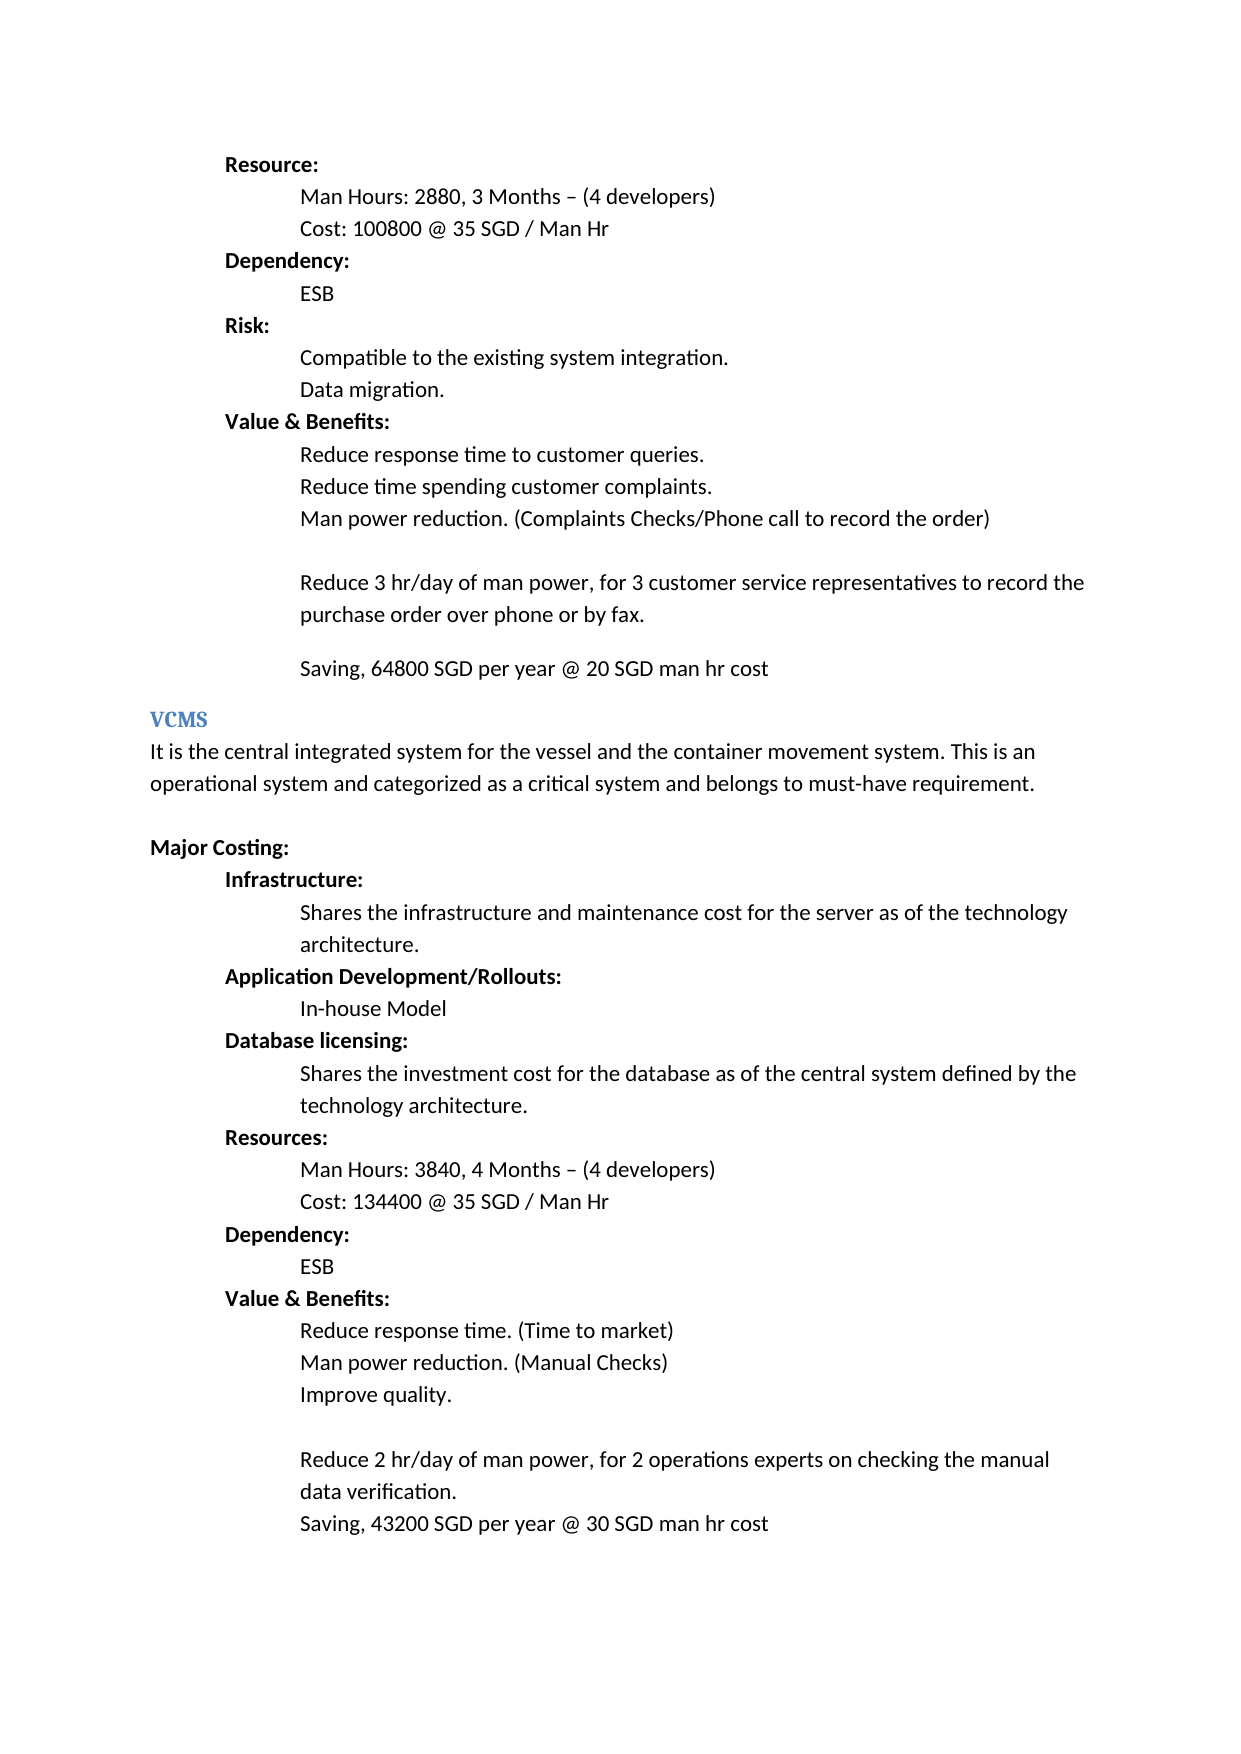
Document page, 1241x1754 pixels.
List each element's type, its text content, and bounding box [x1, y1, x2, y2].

list In-house Model [150, 994, 1090, 1022]
list ESB [150, 279, 1090, 307]
list Data migration. [150, 375, 1090, 403]
list Reduce response time. (Time to market) [150, 1316, 1090, 1344]
subtitle VCMS [150, 707, 1090, 733]
list Value & Benefits: [150, 407, 1090, 436]
list Dependency: [150, 247, 1090, 274]
list Value & Benefits: [150, 1284, 1090, 1312]
list Man power reduction. (Complaints Checks/Phone call to record the order) [150, 504, 1090, 532]
list Shares the infrastructure and maintenance cost for the server as of the technology architecture. [300, 898, 1090, 958]
list Resources: [150, 1123, 1090, 1151]
list Cost: 100800 @ 35 SGD / Man Hr [150, 214, 1090, 242]
list Shares the investment cost for the database as of the central system defined by the technology architecture. [300, 1059, 1090, 1119]
list It is the central integrated system for the vessel and the container movement system. This is an operational system and categorized as a critical system and belongs to must-have requirement. [150, 737, 1090, 797]
list Cost: 134400 @ 35 SGD / Man Hr [150, 1187, 1090, 1216]
list Reduce 2 hr/day of man power, for 2 operations experts on checking the manual data verification. [300, 1445, 1090, 1505]
text Saving, 64800 SGD per year @ 20 SGD man hr cost [225, 654, 1090, 682]
list Compatible to the existing system integration. [150, 343, 1090, 371]
list Man Hours: 3840, 4 Months – (4 developers) [150, 1155, 1090, 1183]
list Man Hours: 2880, 3 Months – (4 developers) [150, 182, 1090, 210]
list Application Development/Rollouts: [150, 962, 1090, 990]
list Reduce response time to customer queries. [150, 440, 1090, 468]
list Saving, 43200 SGD per year @ 30 SGD man hr cost [300, 1509, 1090, 1537]
list Reduce time spending customer complaints. [150, 472, 1090, 500]
list Improve quality. [150, 1381, 1090, 1409]
list ESB [150, 1252, 1090, 1280]
list Reduce 3 hr/day of man power, for 3 customer service representatives to record the purchase order over phone or by fax. [300, 568, 1090, 629]
list Resource: [150, 150, 1090, 178]
list Risk: [150, 311, 1090, 339]
list Man power reduction. (Manual Checks) [150, 1348, 1090, 1376]
list Dependency: [150, 1220, 1090, 1248]
list Major Costing: [150, 833, 1090, 861]
list Database licensing: [150, 1027, 1090, 1054]
list Infrastructure: [150, 866, 1090, 894]
